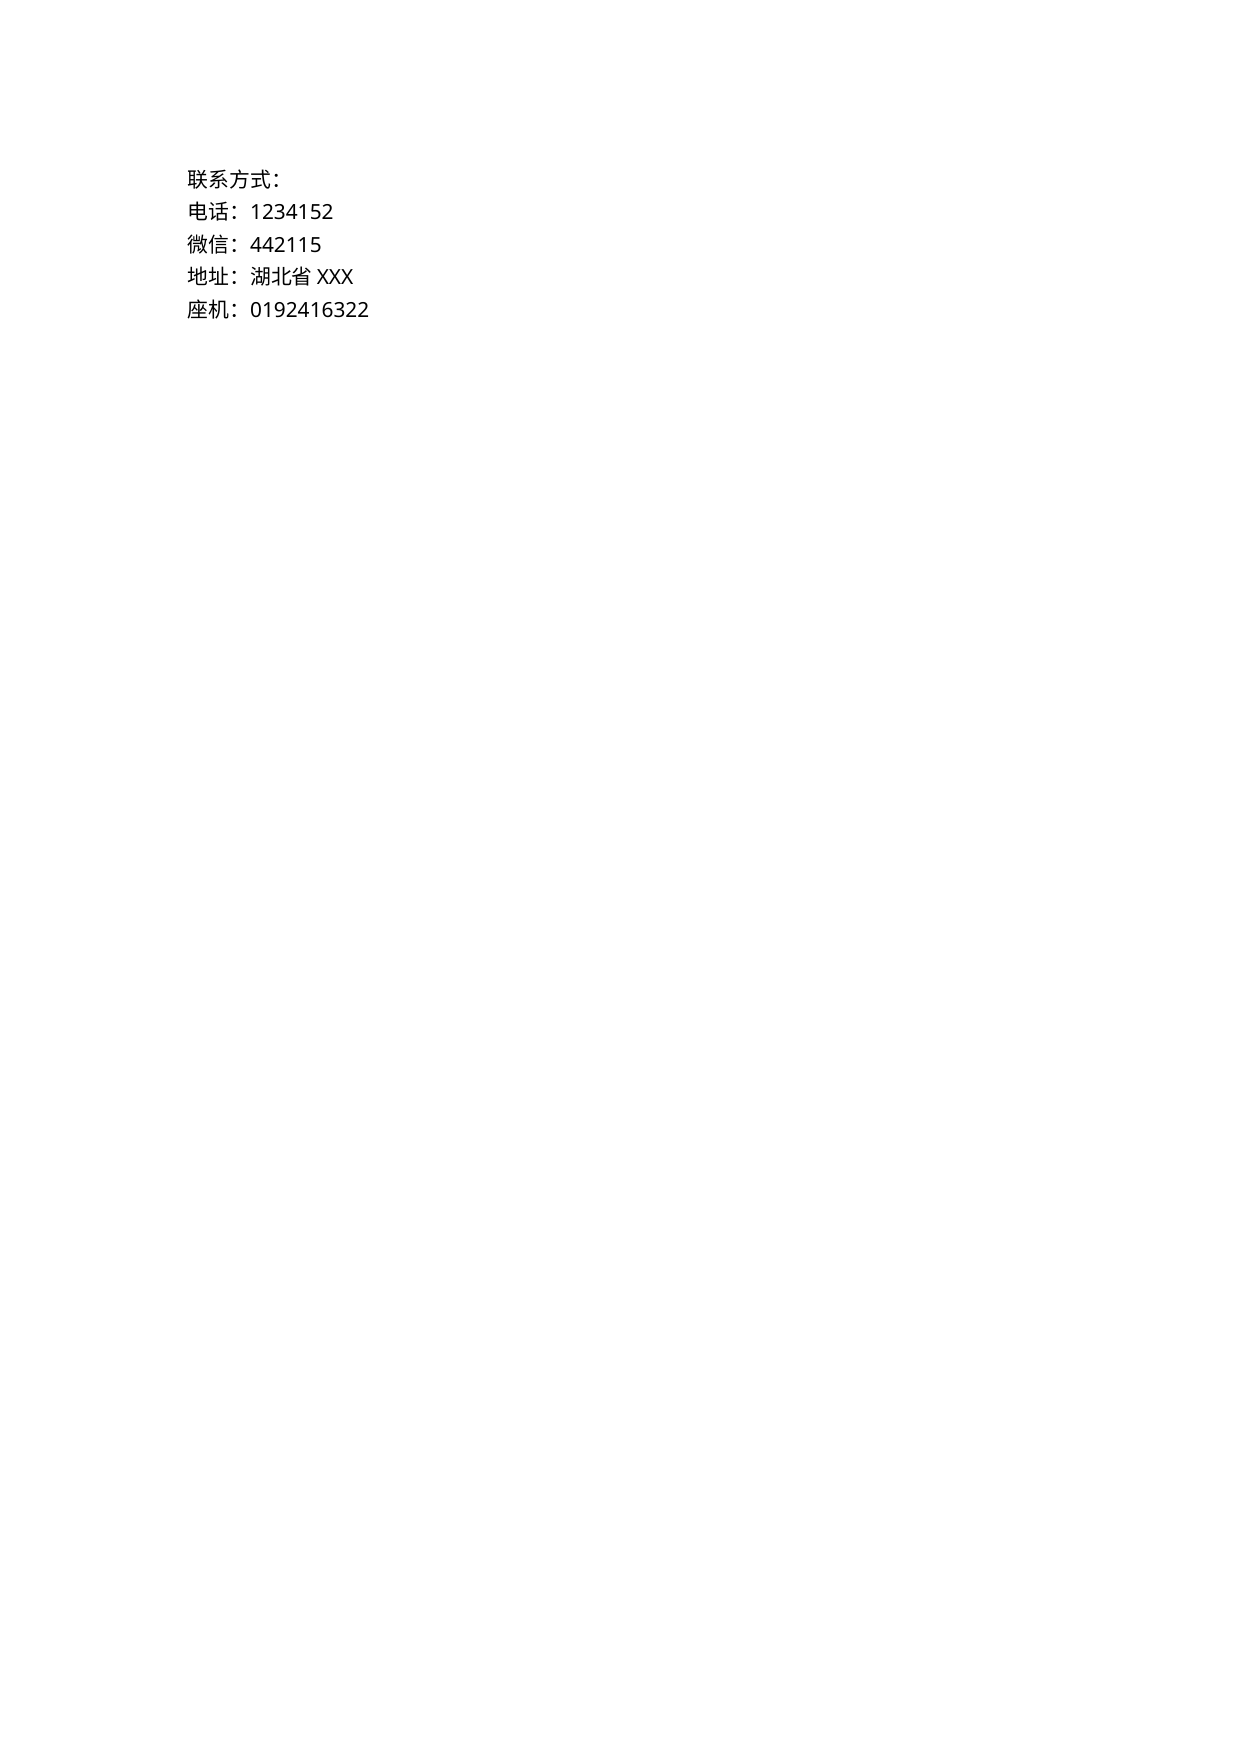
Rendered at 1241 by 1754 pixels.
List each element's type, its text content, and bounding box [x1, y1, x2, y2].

text 联系方式： 电话：1234152 微信：442115 地址：湖北省XXX 座机：0192416322 [187, 162, 1053, 324]
